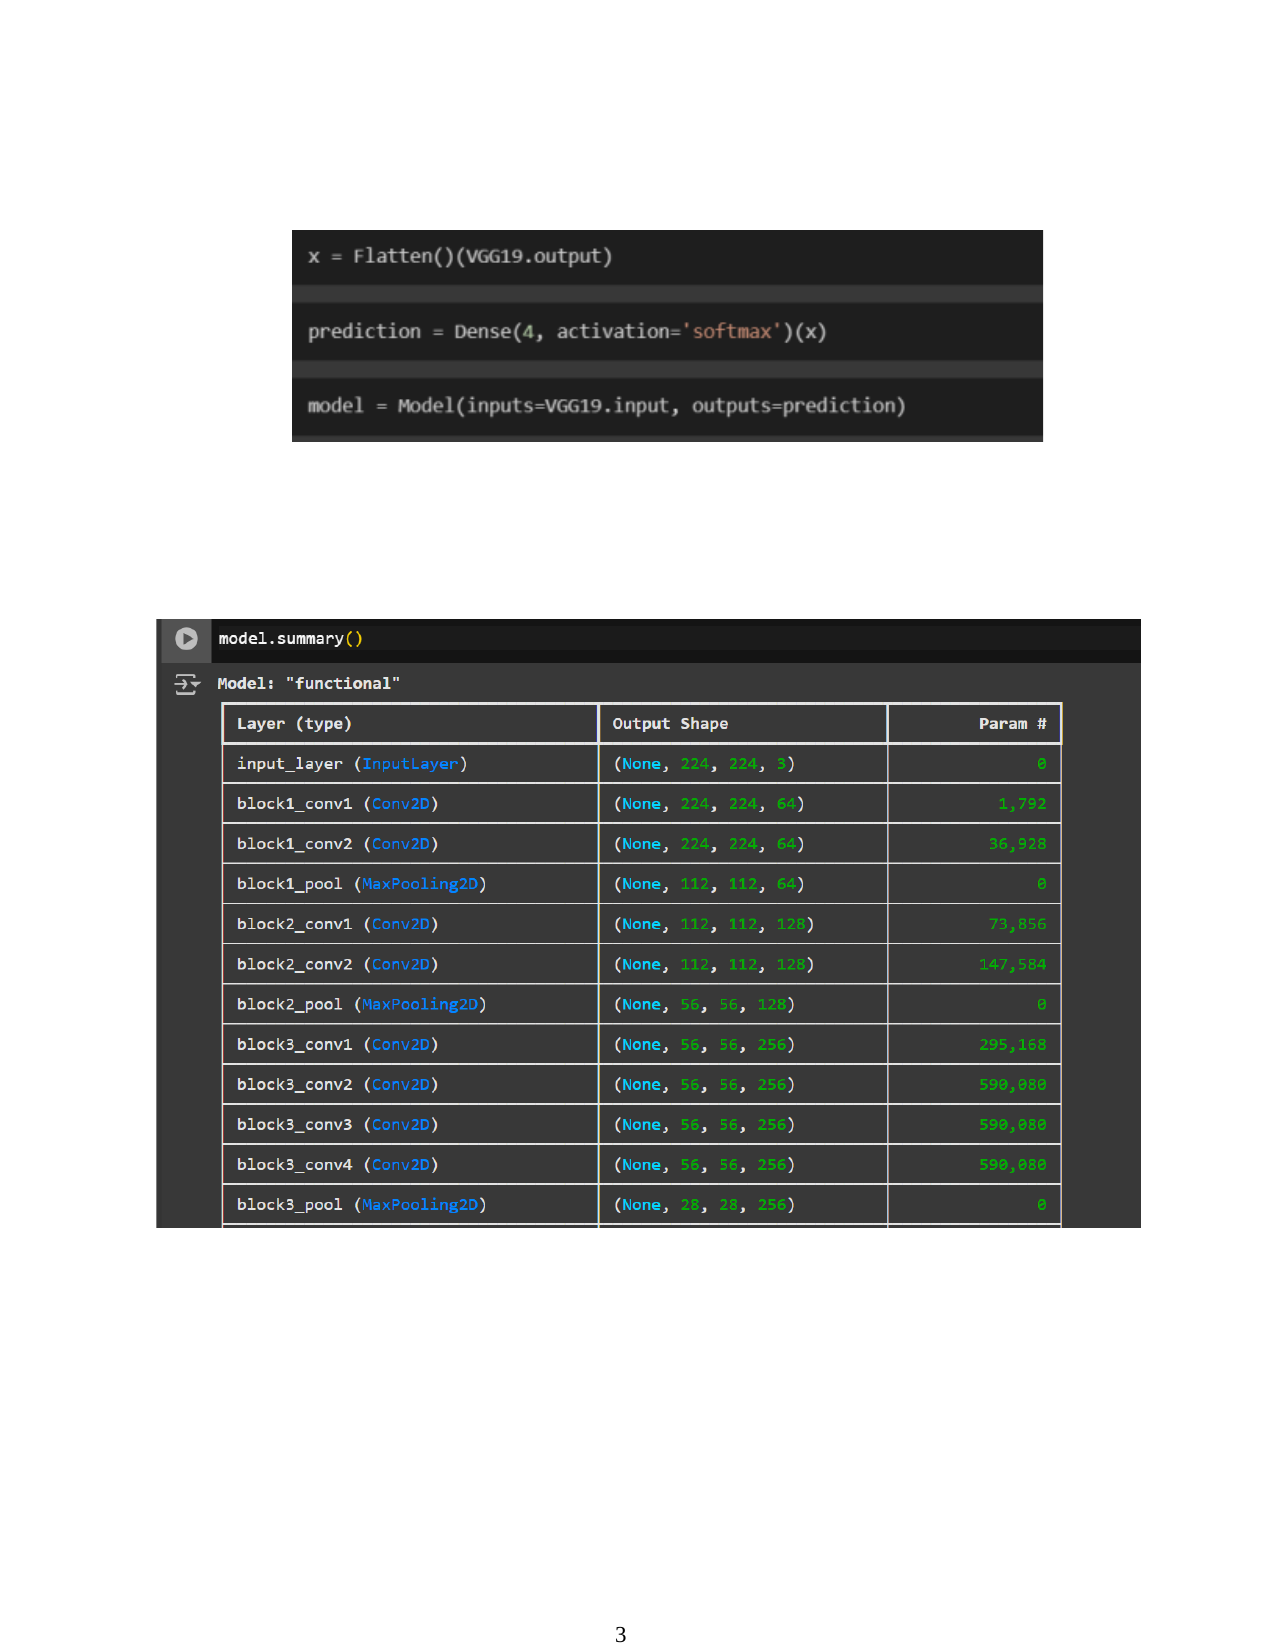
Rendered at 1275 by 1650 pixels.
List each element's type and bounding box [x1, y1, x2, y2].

picture [156, 619, 1141, 1228]
picture [292, 230, 1044, 442]
